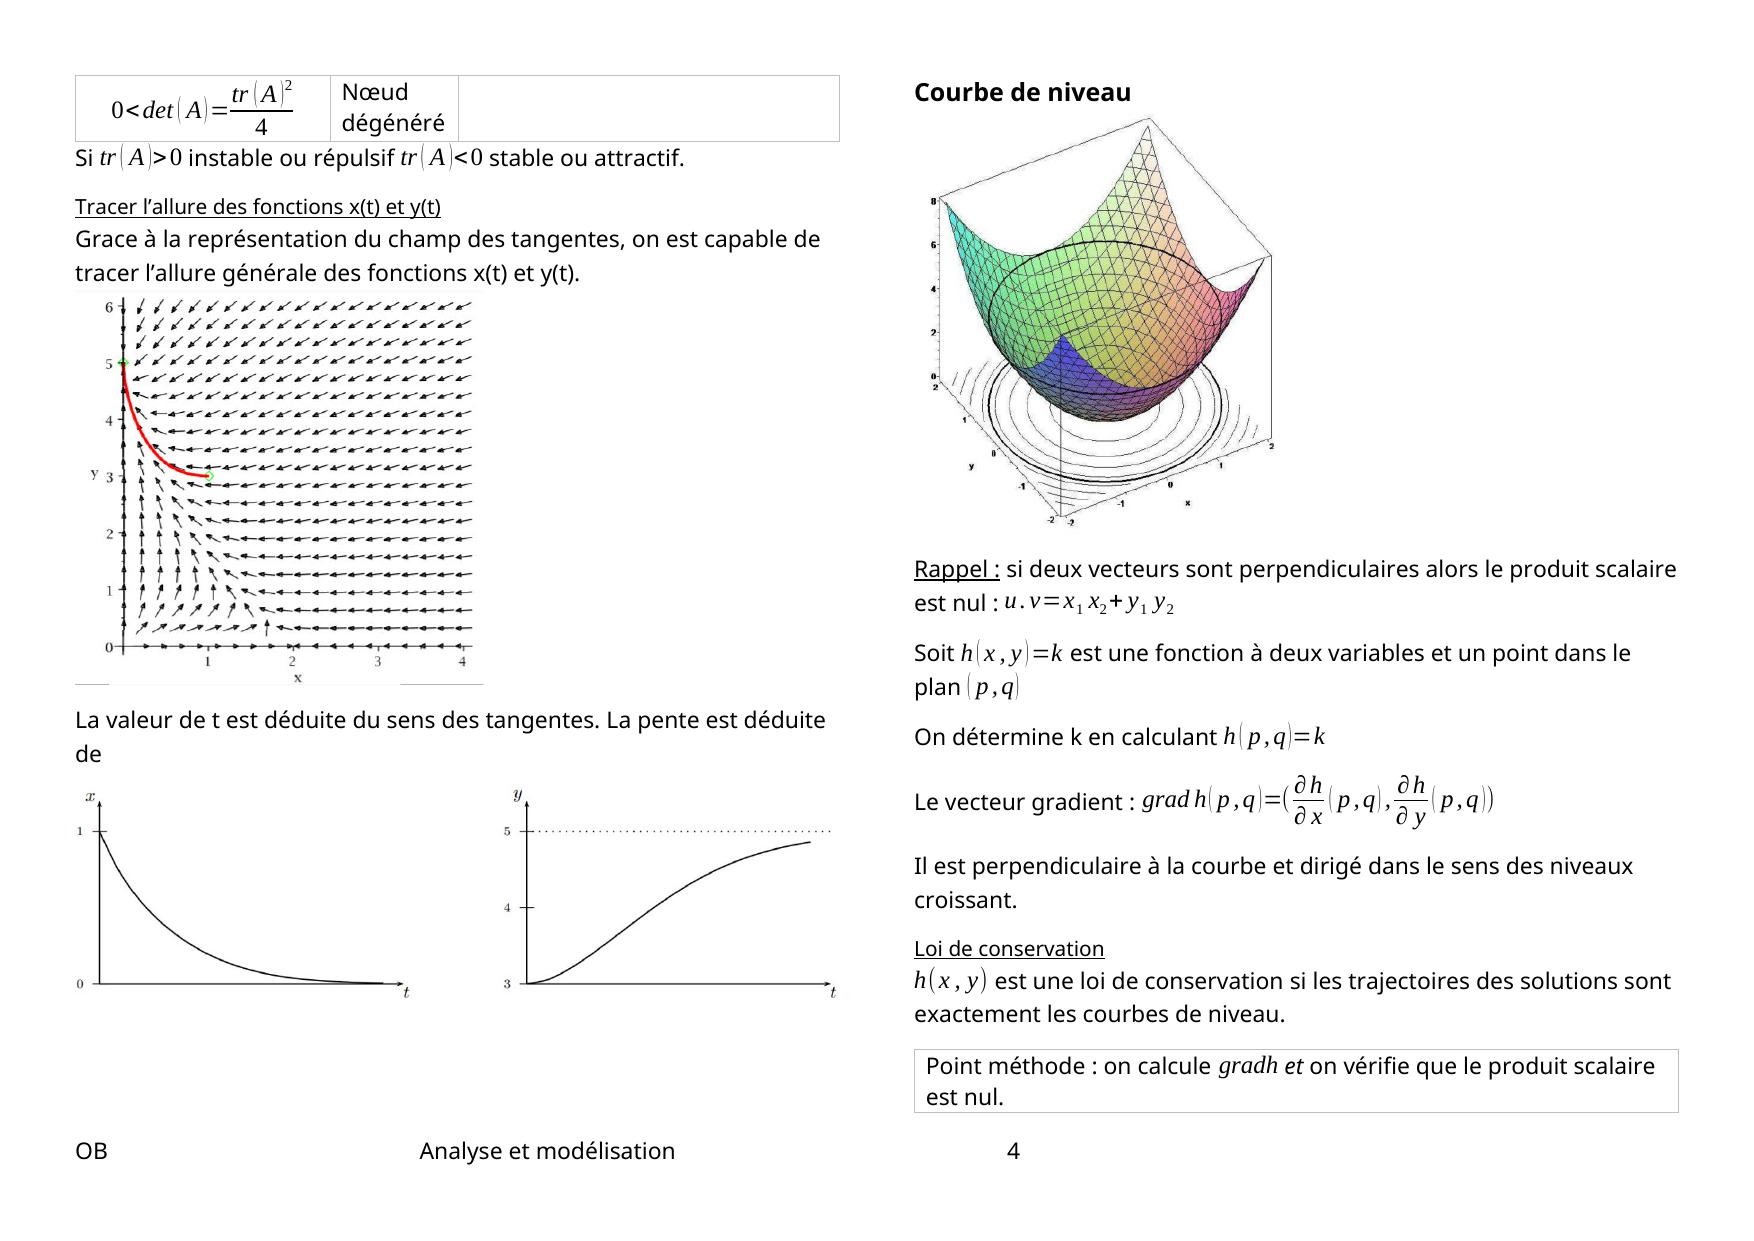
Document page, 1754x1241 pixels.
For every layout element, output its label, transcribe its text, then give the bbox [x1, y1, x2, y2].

text On détermine k en calculant [914, 721, 1679, 752]
text Il est perpendiculaire à la courbe et dirigé dans le sens des niveaux croissant. [914, 850, 1679, 915]
text Le vecteur gradient : [914, 772, 1679, 831]
picture [75, 290, 484, 685]
picture [75, 787, 839, 998]
text est une loi de conservation si les trajectoires des solutions sont exactement les courbes de niveau. [914, 964, 1679, 1029]
picture [913, 111, 1282, 534]
text Rappel : si deux vecteurs sont perpendiculaires alors le produit scalaire est nul : [914, 553, 1679, 618]
subtitle Loi de conservation [914, 934, 1679, 962]
table_cell Nœud dégénéré [331, 76, 458, 141]
text Si instable ou répulsif stable ou attractif. [75, 142, 840, 173]
text Soit est une fonction à deux variables et un point dans le plan [914, 637, 1679, 702]
text La valeur de t est déduite du sens des tangentes. La pente est déduite de [75, 704, 840, 769]
subtitle Courbe de niveau [914, 75, 1679, 109]
subtitle Tracer l’allure des fonctions x(t) et y(t) [75, 192, 840, 221]
table_header Point méthode : on calcule et on vérifie que le produit scalaire est nul. [915, 1050, 1678, 1112]
table_cell [459, 76, 839, 141]
table_cell [76, 76, 330, 141]
